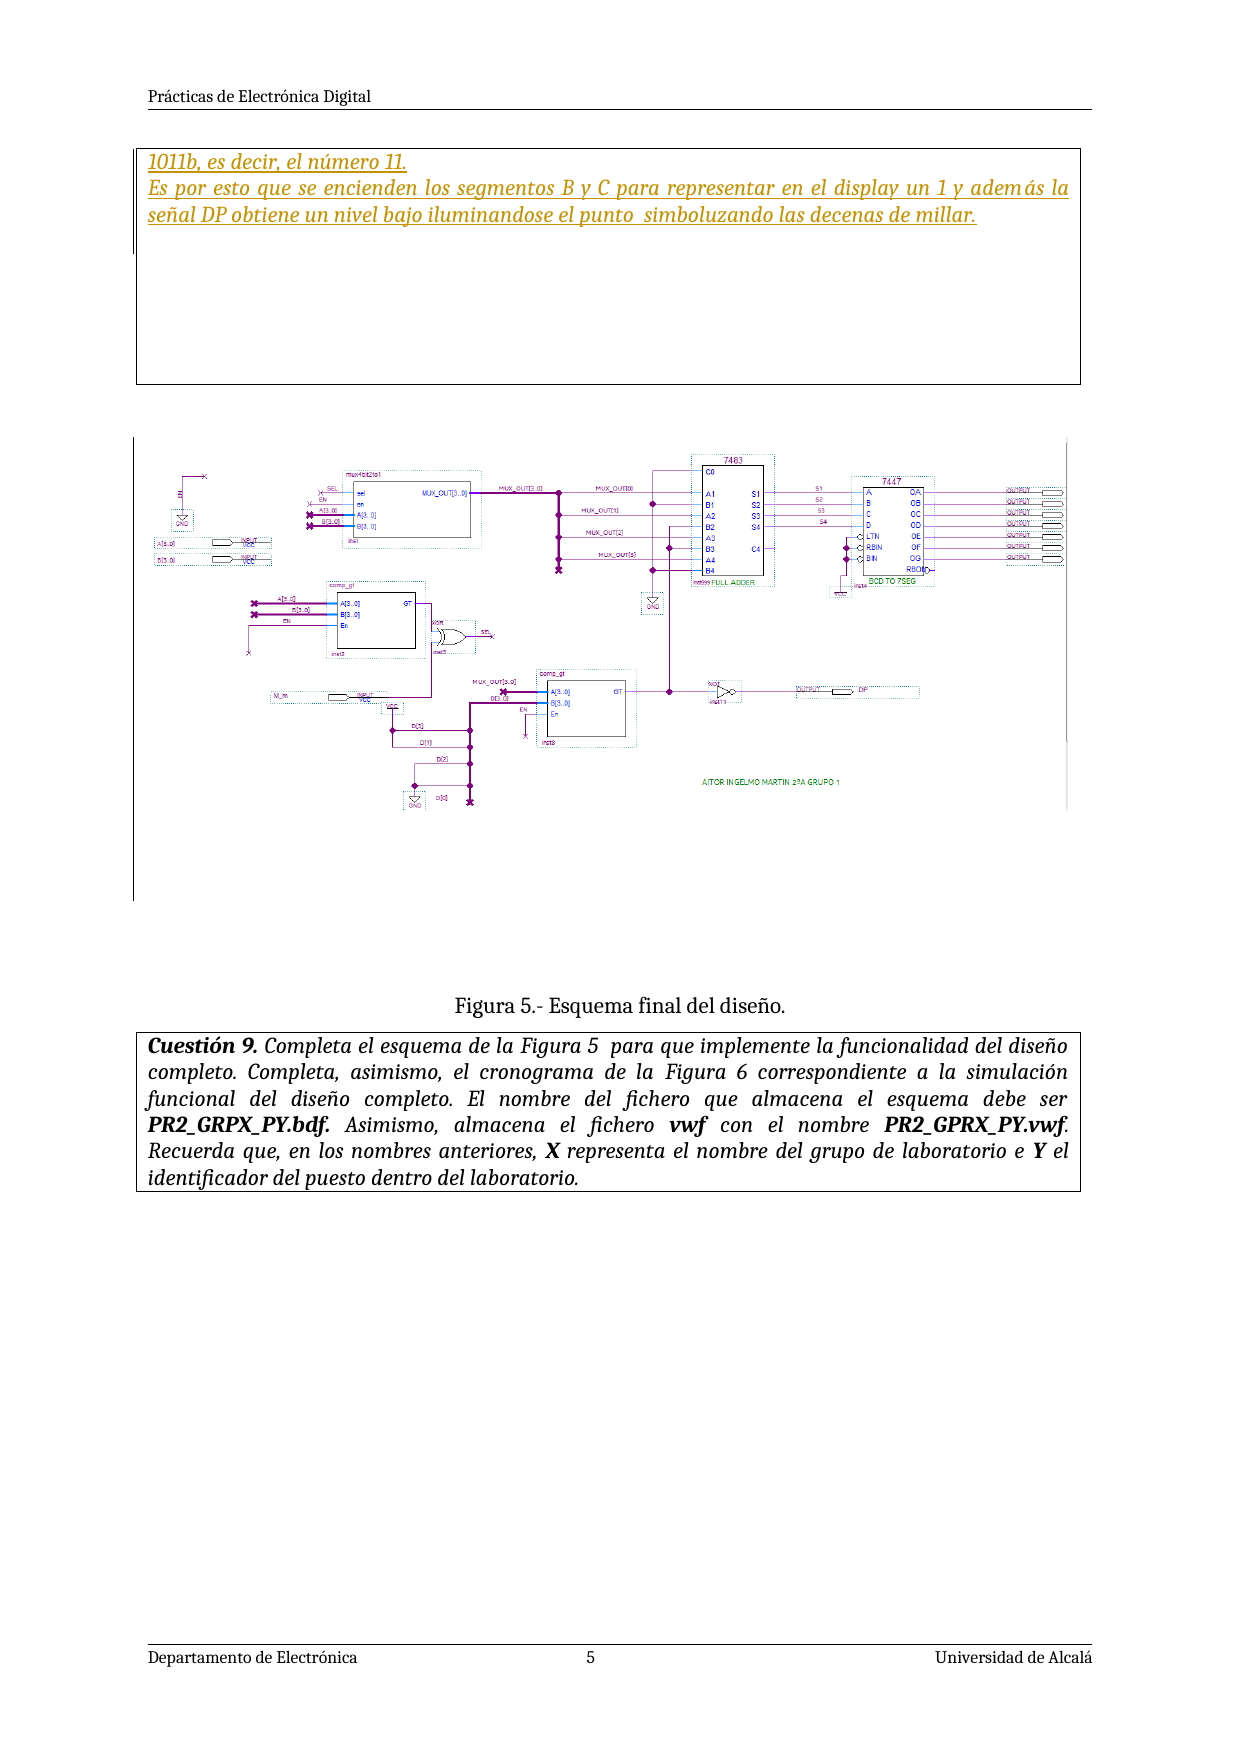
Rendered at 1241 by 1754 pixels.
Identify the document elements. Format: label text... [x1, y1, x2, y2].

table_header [137, 149, 1080, 383]
picture [147, 437, 1092, 875]
